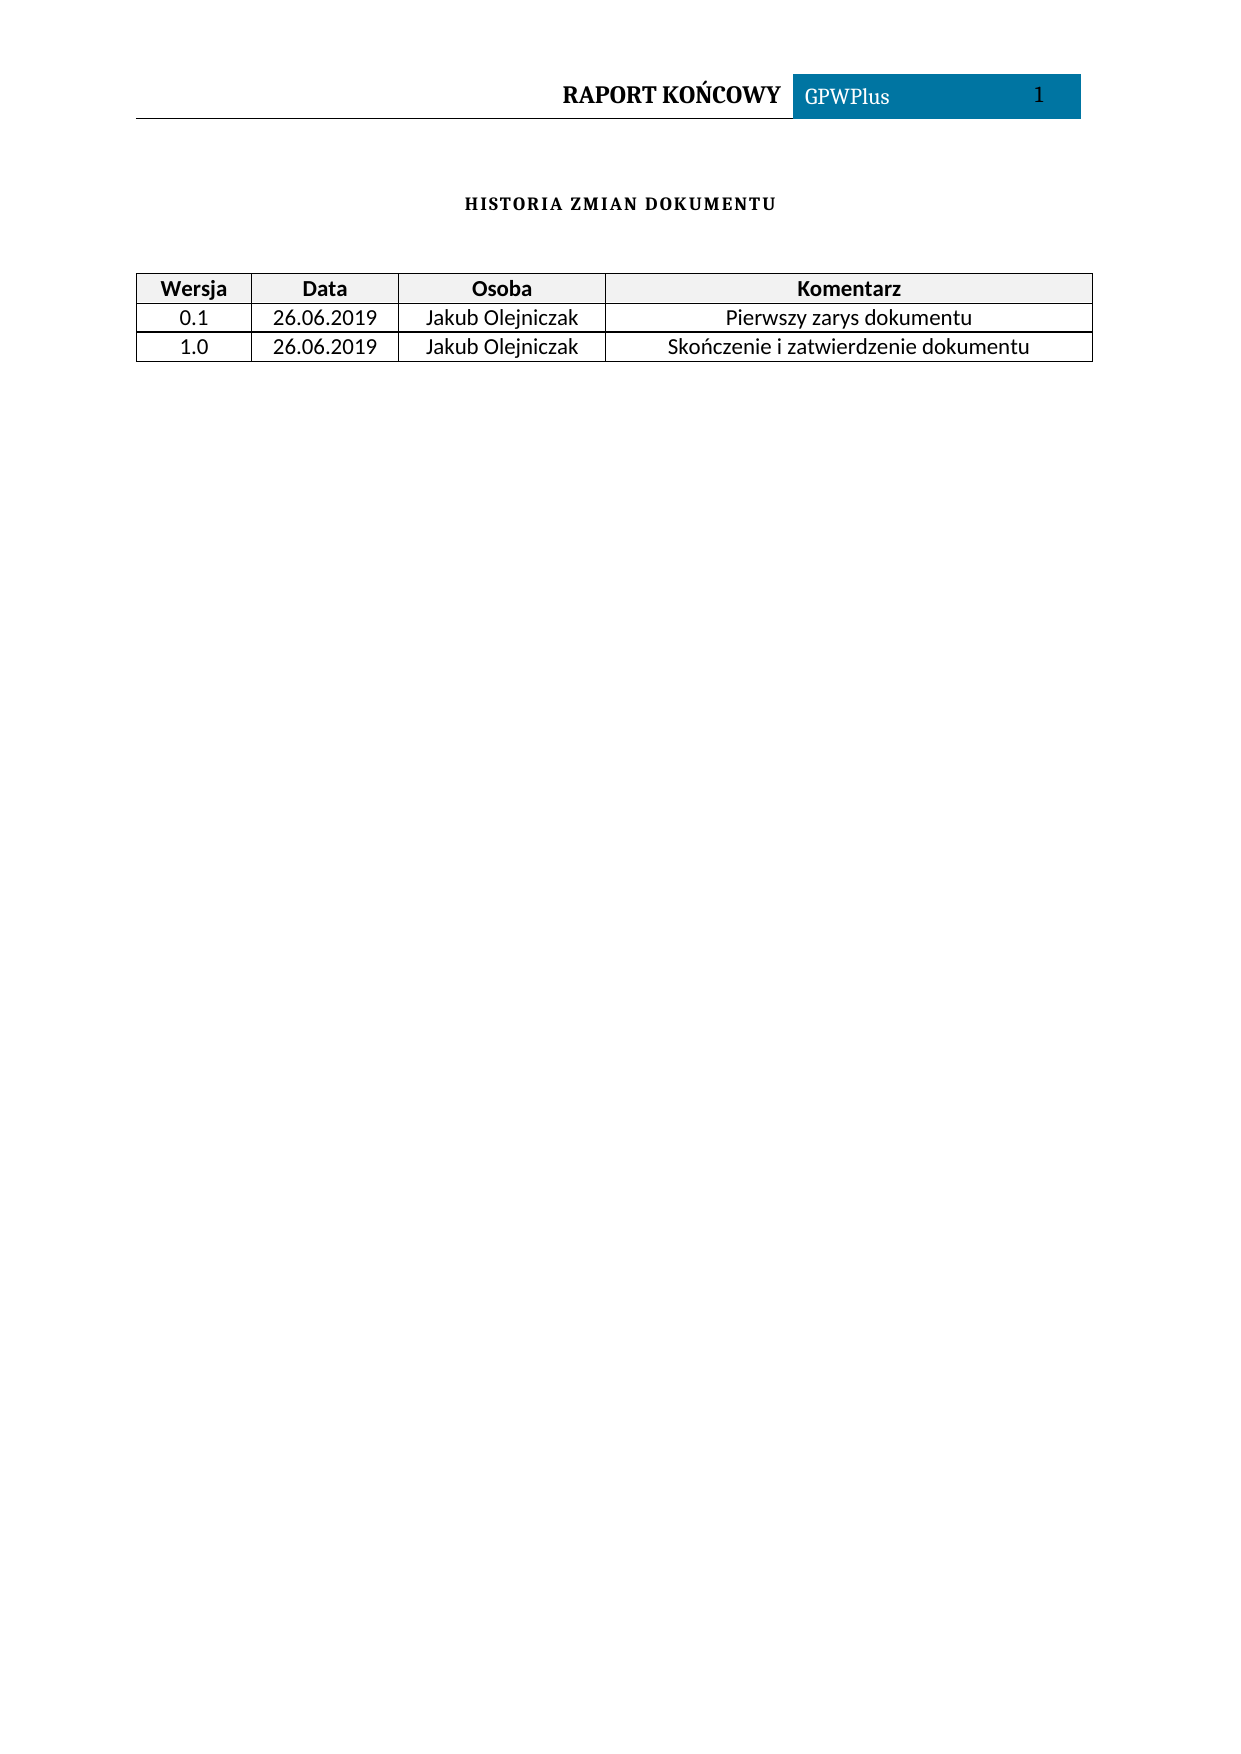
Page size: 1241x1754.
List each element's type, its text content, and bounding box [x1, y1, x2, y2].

table_cell Pierwszy zarys dokumentu [606, 304, 1092, 331]
table_cell 1.0 [137, 333, 251, 361]
table_cell Jakub Olejniczak [399, 333, 605, 361]
table_cell Jakub Olejniczak [399, 304, 605, 331]
table_header Wersja [137, 274, 251, 302]
table_cell Skończenie i zatwierdzenie dokumentu [606, 333, 1092, 361]
table_cell 0.1 [137, 304, 251, 331]
table_header Data [252, 274, 398, 302]
table_cell 26.06.2019 [252, 304, 398, 331]
table_header Komentarz [606, 274, 1092, 302]
table_header Osoba [399, 274, 605, 302]
table_cell 26.06.2019 [252, 333, 398, 361]
subtitle Historia zmian dokumentu [148, 193, 1092, 215]
